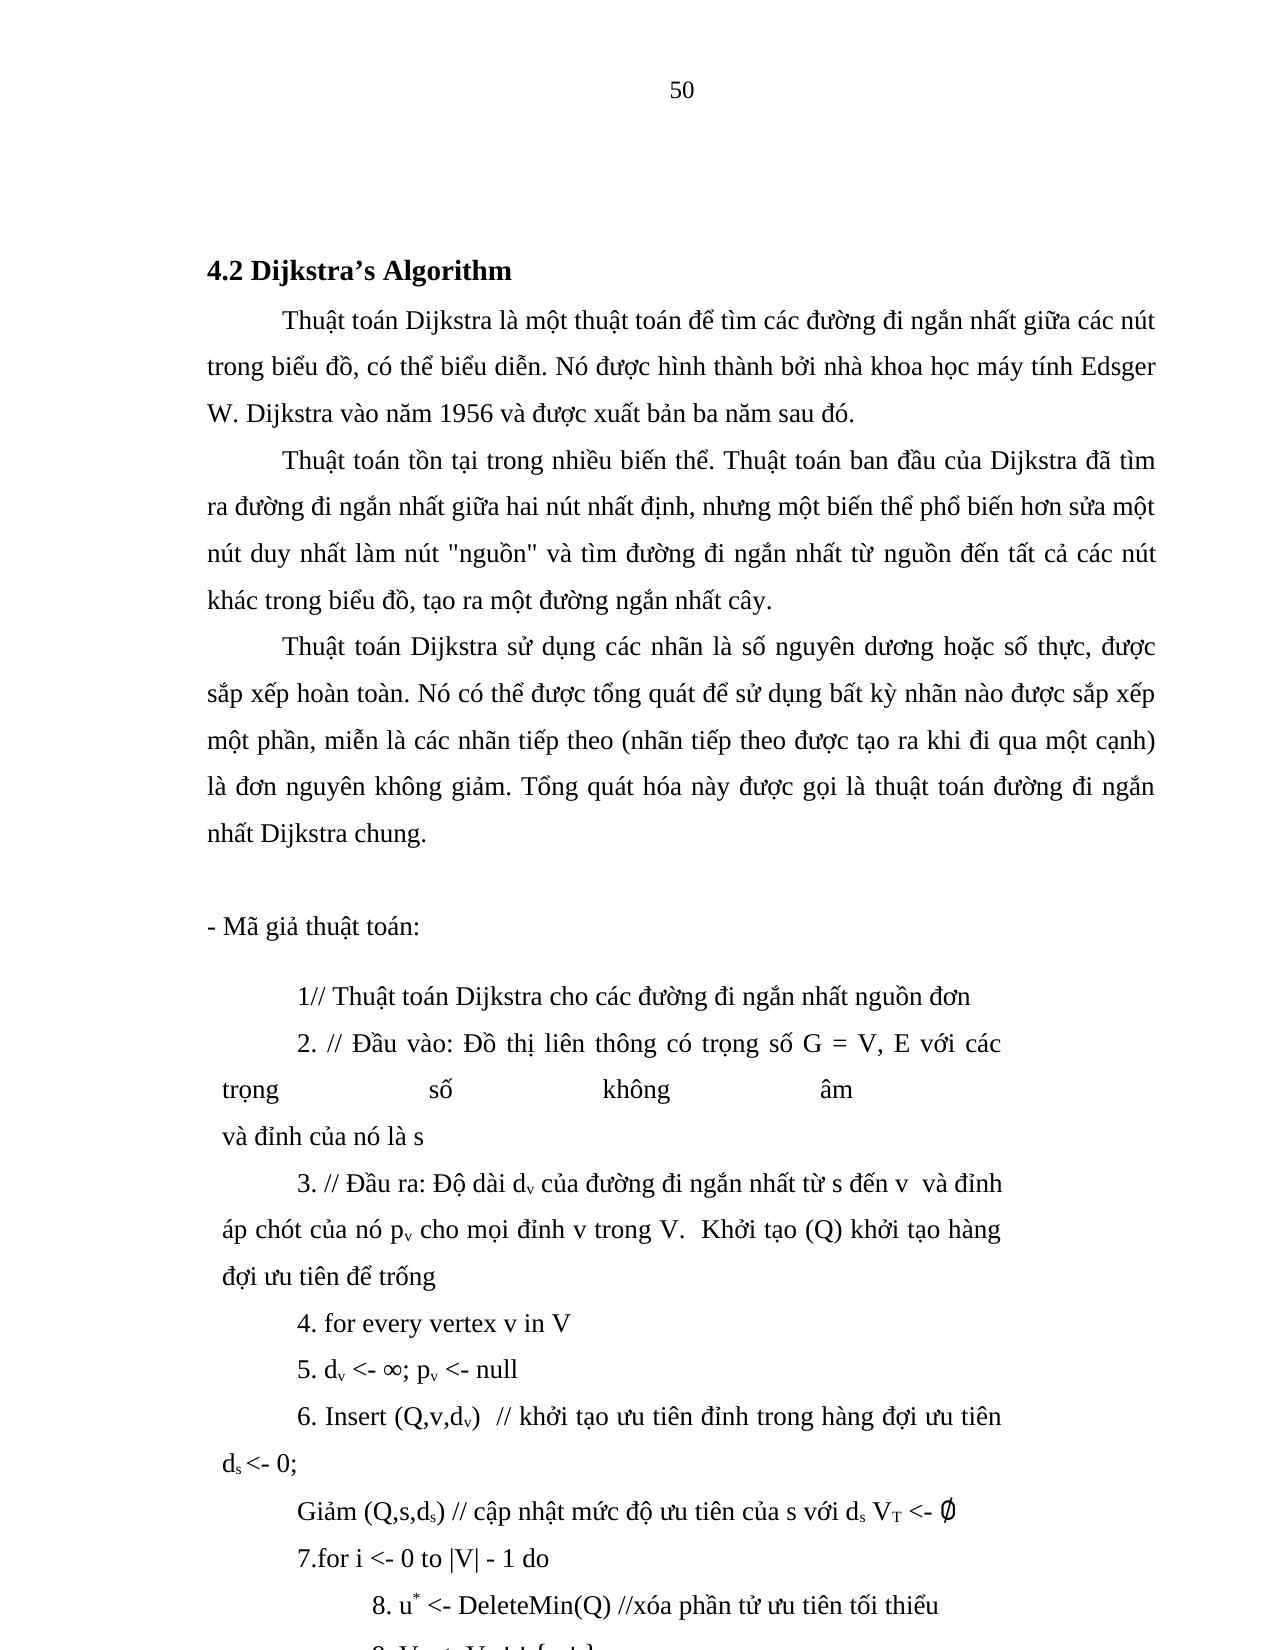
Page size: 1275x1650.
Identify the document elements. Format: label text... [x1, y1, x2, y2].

text - Mã giả thuật toán: [207, 910, 1157, 942]
text 4.2 Dijkstra’s Algorithm [207, 253, 1157, 287]
text Thuật toán Dijkstra sử dụng các nhãn là số nguyên dương hoặc số thực, được sắp xếp hoàn toàn. Nó có thể được tổng quát để sử dụng bất kỳ nhãn nào được sắp xếp một phần, miễn là các nhãn tiếp theo (nhãn tiếp theo được tạo ra khi đi qua một cạnh) là đơn nguyên không giảm. Tổng quát hóa này được gọi là thuật toán đường đi ngắn nhất Dijkstra chung. [207, 630, 1157, 848]
text Thuật toán tồn tại trong nhiều biến thể. Thuật toán ban đầu của Dijkstra đã tìm ra đường đi ngắn nhất giữa hai nút nhất định, nhưng một biến thể phổ biến hơn sửa một nút duy nhất làm nút "nguồn" và tìm đường đi ngắn nhất từ ​​nguồn đến tất cả các nút khác trong biểu đồ, tạo ra một đường ngắn nhất cây. [207, 444, 1157, 615]
text Thuật toán Dijkstra là một thuật toán để tìm các đường đi ngắn nhất giữa các nút trong biểu đồ, có thể biểu diễn. Nó được hình thành bởi nhà khoa học máy tính Edsger W. Dijkstra vào năm 1956 và được xuất bản ba năm sau đó. [207, 304, 1157, 428]
